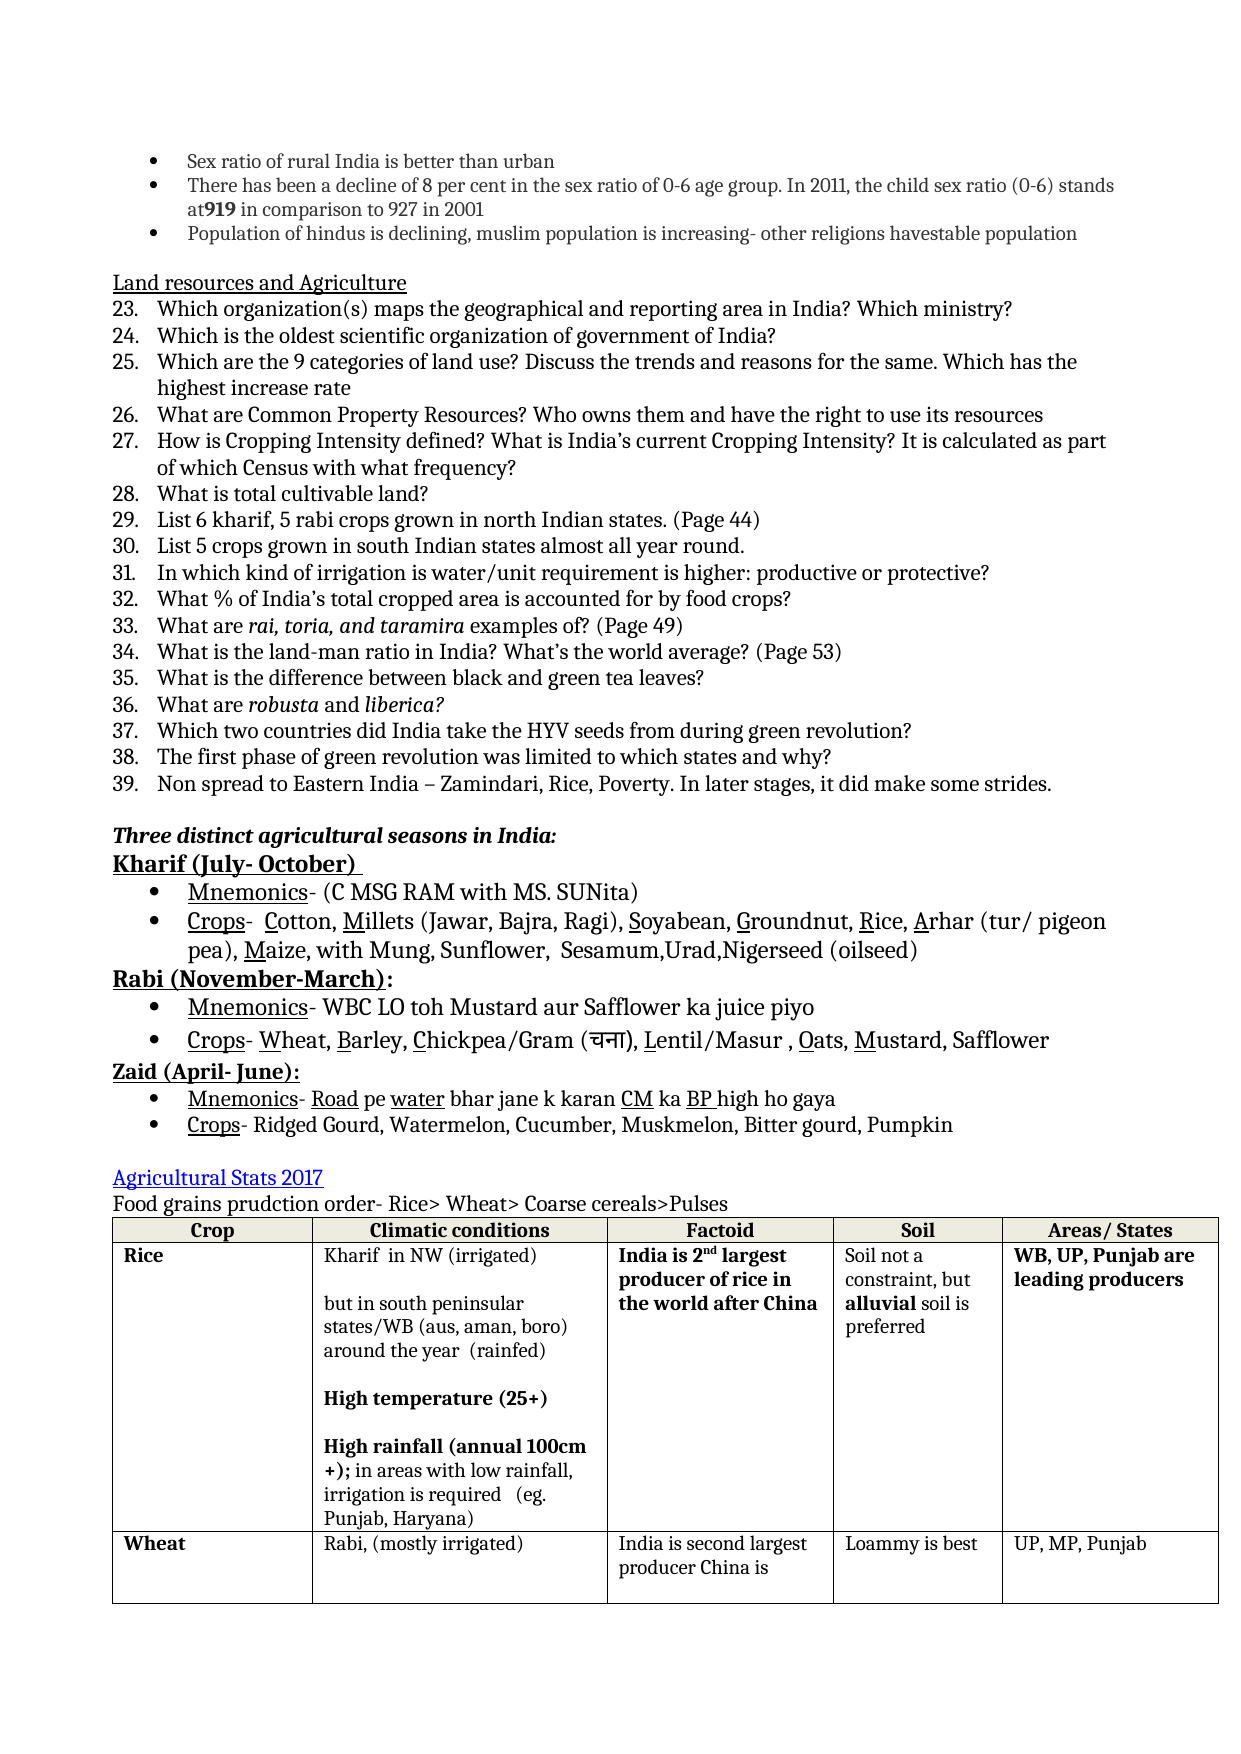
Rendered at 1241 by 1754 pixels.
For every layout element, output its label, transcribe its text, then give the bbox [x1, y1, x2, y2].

text Three distinct agricultural seasons in India: [112, 823, 1128, 849]
table_cell Kharif in NW (irrigated) but in south peninsular states/WB (aus, aman, boro) around the year (rainfed) High temperature (25+) High rainfall (annual 100cm +); in areas with low rainfall, irrigation is required (eg. Punjab, Haryana) [313, 1243, 607, 1531]
text Agricultural Stats 2017 [112, 1164, 1128, 1191]
list Mnemonics- Road pe water bhar jane k karan CM ka BP high ho gaya [150, 1085, 1128, 1112]
table_cell Wheat [113, 1532, 312, 1603]
list Sex ratio of rural India is better than urban [150, 150, 1128, 174]
list In which kind of irrigation is water/unit requirement is higher: productive or protective? [112, 560, 1128, 586]
text Zaid (April- June): [112, 1059, 1128, 1085]
list List 5 crops grown in south Indian states almost all year round. [112, 533, 1128, 560]
table_header Crop [113, 1218, 312, 1242]
table_cell Soil not a constraint, but alluvial soil is preferred [834, 1243, 1002, 1531]
list What are Common Property Resources? Who owns them and have the right to use its resources [112, 402, 1128, 428]
text Kharif (July- October) [112, 849, 1128, 878]
list Which is the oldest scientific organization of government of India? [112, 322, 1128, 349]
table_header Climatic conditions [313, 1218, 607, 1242]
list There has been a decline of 8 per cent in the sex ratio of 0-6 age group. In 2011, the child sex ratio (0-6) stands at919 in comparison to 927 in 2001 [150, 174, 1128, 222]
table_header Soil [834, 1218, 1002, 1242]
table_cell India is 2nd largest producer of rice in the world after China [608, 1243, 833, 1531]
list Crops- Cotton, Millets (Jawar, Bajra, Ragi), Soyabean, Groundnut, Rice, Arhar (tur/ pigeon pea), Maize, with Mung, Sunflower, Sesamum,Urad,Nigerseed (oilseed) [150, 907, 1128, 964]
list What is total cultivable land? [112, 481, 1128, 507]
list Which two countries did India take the HYV seeds from during green revolution? [112, 718, 1128, 744]
text Rabi (November-March): [112, 964, 1128, 993]
table_header Areas/ States [1003, 1218, 1218, 1242]
table_cell UP, MP, Punjab [1003, 1532, 1218, 1603]
table_cell Rice [113, 1243, 312, 1531]
list Which are the 9 categories of land use? Discuss the trends and reasons for the same. Which has the highest increase rate [112, 349, 1128, 402]
list Which organization(s) maps the geographical and reporting area in India? Which ministry? [112, 296, 1128, 322]
list What is the difference between black and green tea leaves? [112, 665, 1128, 691]
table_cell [313, 1532, 607, 1603]
text Food grains prudction order- Rice> Wheat> Coarse cereals>Pulses [112, 1191, 1128, 1217]
list How is Cropping Intensity defined? What is India’s current Cropping Intensity? It is calculated as part of which Census with what frequency? [112, 428, 1128, 481]
table_cell Loammy is best [834, 1532, 1002, 1603]
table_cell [608, 1532, 833, 1603]
list Crops- Wheat, Barley, Chickpea/Gram (चना), Lentil/Masur , Oats, Mustard, Safflower [150, 1022, 1128, 1059]
list What are robusta and liberica? [112, 691, 1128, 718]
list Crops- Ridged Gourd, Watermelon, Cucumber, Muskmelon, Bitter gourd, Pumpkin [150, 1112, 1128, 1138]
list Mnemonics- WBC LO toh Mustard aur Safflower ka juice piyo [150, 993, 1128, 1022]
list What is the land-man ratio in India? What’s the world average? (Page 53) [112, 639, 1128, 665]
list Population of hindus is declining, muslim population is increasing- other religions havestable population [150, 222, 1128, 246]
list List 6 kharif, 5 rabi crops grown in north Indian states. (Page 44) [112, 507, 1128, 533]
list What % of India’s total cropped area is accounted for by food crops? [112, 586, 1128, 612]
text Land resources and Agriculture [112, 270, 1128, 296]
list Mnemonics- (C MSG RAM with MS. SUNita) [150, 878, 1128, 907]
table_header Factoid [608, 1218, 833, 1242]
list What are rai, toria, and taramira examples of? (Page 49) [112, 612, 1128, 639]
list The first phase of green revolution was limited to which states and why? [112, 744, 1128, 771]
table_cell WB, UP, Punjab are leading producers [1003, 1243, 1218, 1531]
list Non spread to Eastern India – Zamindari, Rice, Poverty. In later stages, it did make some strides. [112, 771, 1128, 797]
